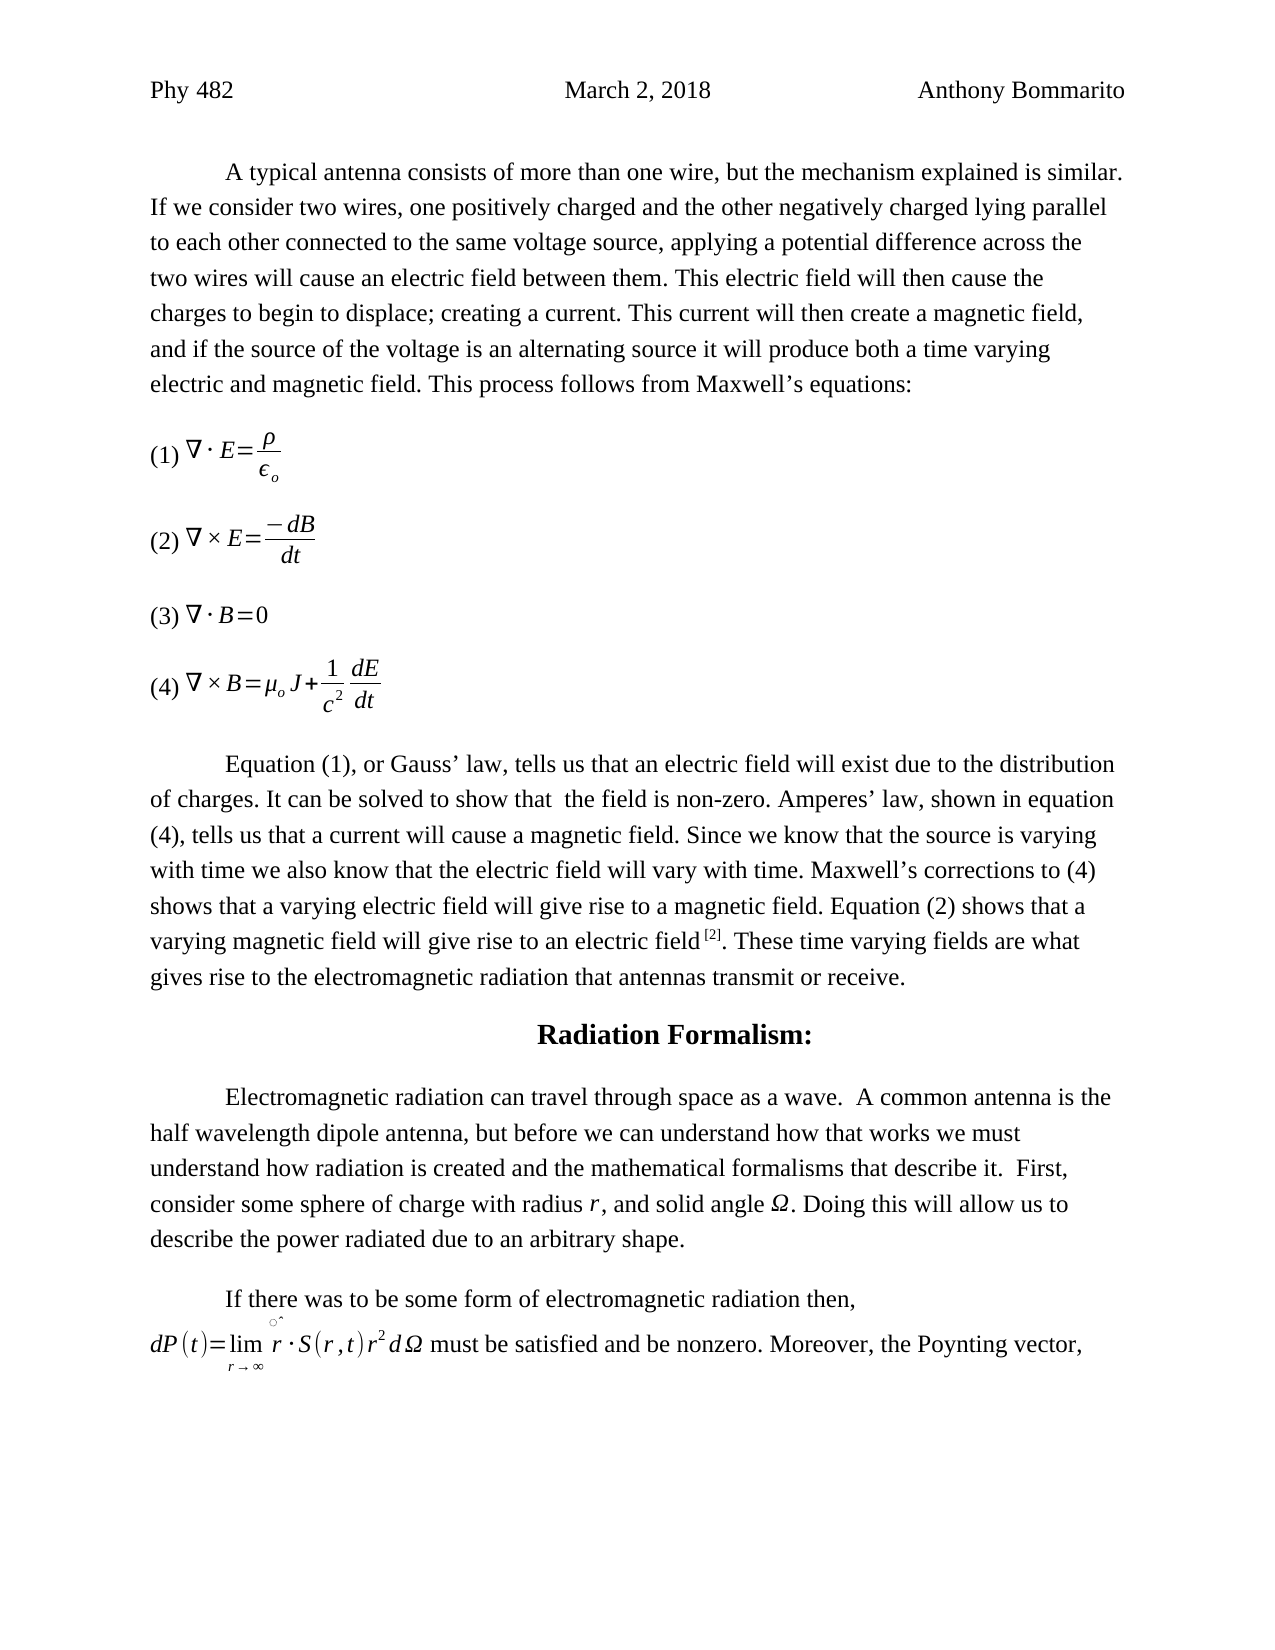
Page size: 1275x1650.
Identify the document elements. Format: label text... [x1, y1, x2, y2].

text (4) [150, 655, 1125, 717]
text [150, 1278, 1125, 1374]
text (2) [150, 511, 1125, 569]
text Equation (1), or Gauss’ law, tells us that an electric field will exist due to the distribution of charges. It can be solved to show that the field is non-zero. Amperes’ law, shown in equation (4), tells us that a current will cause a magnetic field. Since we know that the source is varying with time we also know that the electric field will vary with time. Maxwell’s corrections to (4) shows that a varying electric field will give rise to a magnetic field. Equation (2) shows that a varying magnetic field will give rise to an electric field [2]. These time varying fields are what gives rise to the electromagnetic radiation that antennas transmit or receive. [150, 742, 1125, 990]
text Radiation Formalism: [150, 1015, 1125, 1051]
text (1) [150, 423, 1125, 486]
text Electromagnetic radiation can travel through space as a wave. A common antenna is the half wavelength dipole antenna, but before we can understand how that works we must understand how radiation is created and the mathematical formalisms that describe it. First, consider some sphere of charge with radius , and solid angle . Doing this will allow us to describe the power radiated due to an arbitrary shape. [150, 1076, 1125, 1253]
text (3) [150, 594, 1125, 630]
text A typical antenna consists of more than one wire, but the mechanism explained is similar. If we consider two wires, one positively charged and the other negatively charged lying parallel to each other connected to the same voltage source, applying a potential difference across the two wires will cause an electric field between them. This electric field will then cause the charges to begin to displace; creating a current. This current will then create a magnetic field, and if the source of the voltage is an alternating source it will produce both a time varying electric and magnetic field. This process follows from Maxwell’s equations: [150, 150, 1125, 398]
